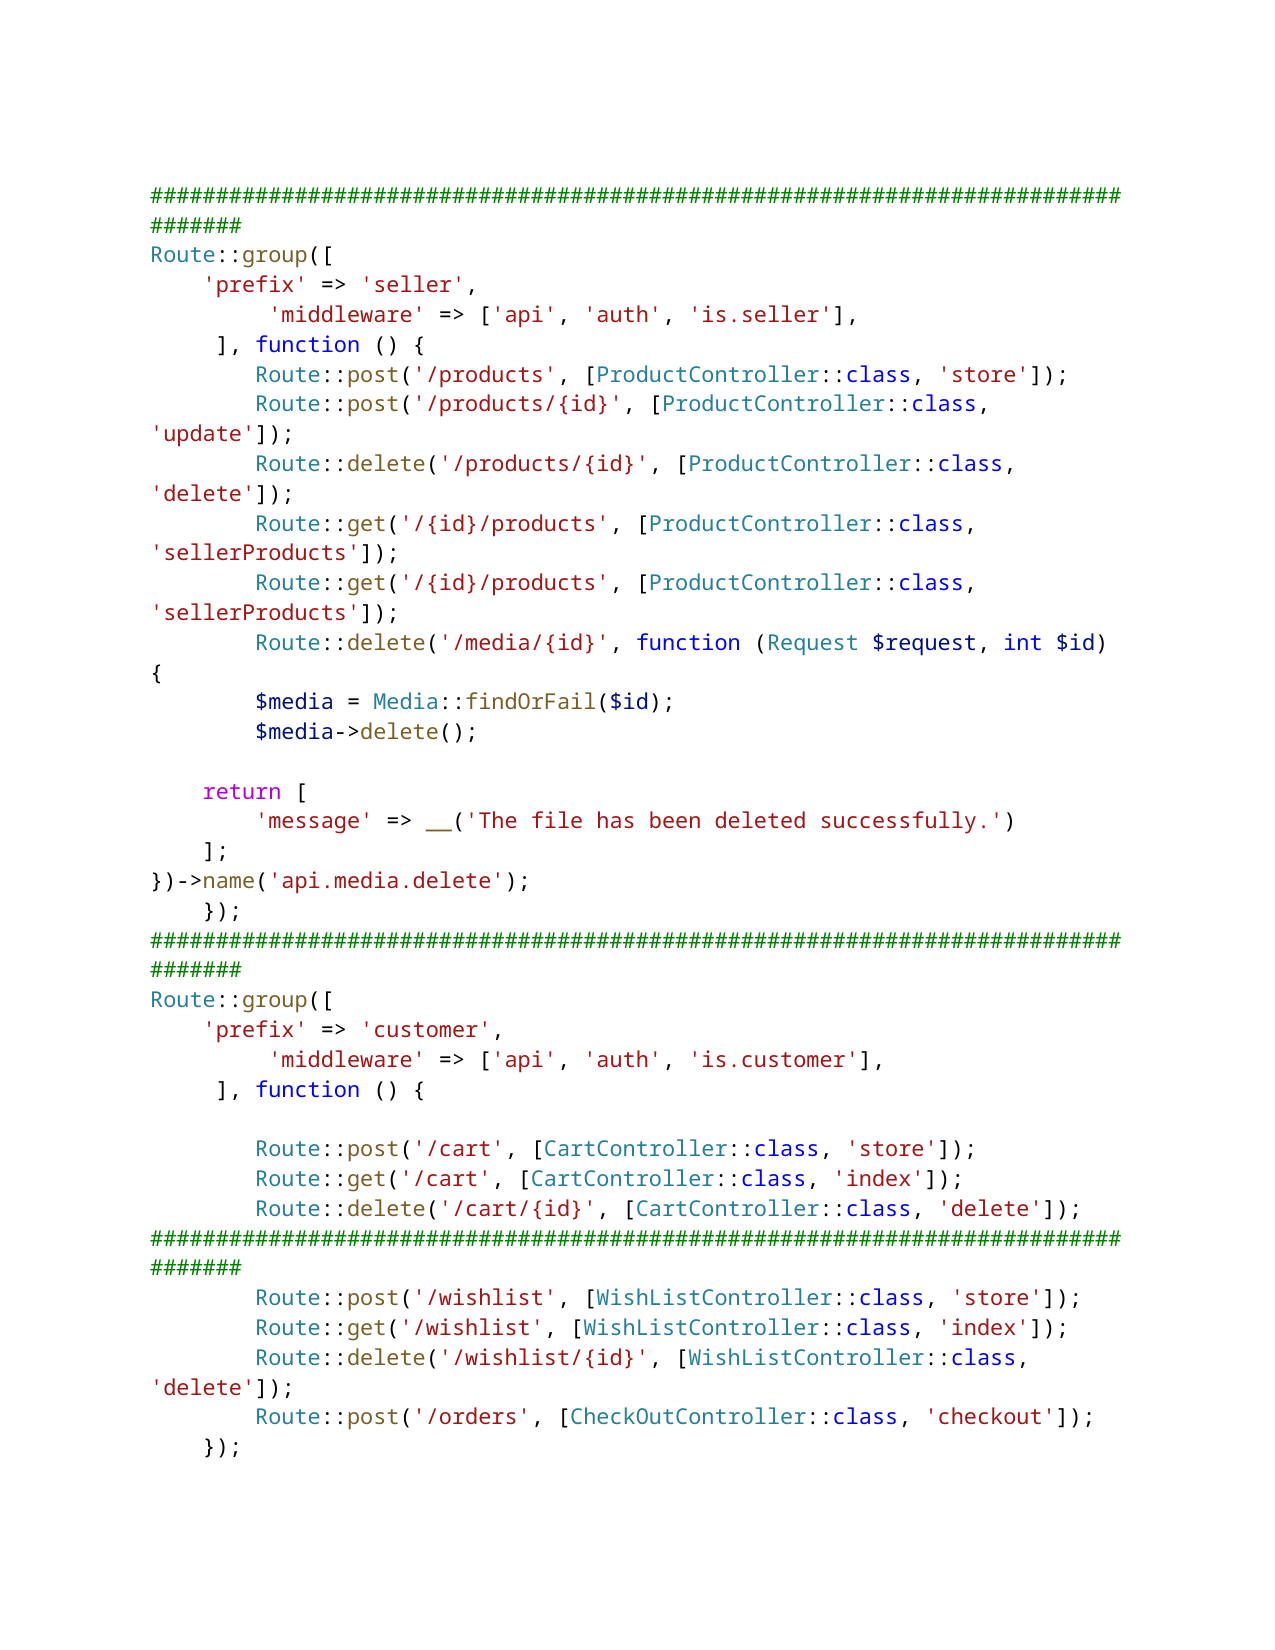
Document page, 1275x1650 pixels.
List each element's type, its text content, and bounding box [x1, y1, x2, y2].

text $media = Media::findOrFail($id); [150, 686, 1125, 716]
text Route::delete('/media/{id}', function (Request $request, int $id) { [150, 627, 1125, 686]
text Route::post('/products/{id}', [ProductController::class, 'update']); [150, 388, 1125, 448]
text Route::post('/cart', [CartController::class, 'store']); [150, 1133, 1125, 1163]
text Route::delete('/products/{id}', [ProductController::class, 'delete']); [150, 448, 1125, 507]
text ################################################################################# [150, 924, 1125, 984]
text Route::get('/{id}/products', [ProductController::class, 'sellerProducts']); [150, 507, 1125, 567]
text Route::delete('/wishlist/{id}', [WishListController::class, 'delete']); [150, 1342, 1125, 1401]
text }); [150, 895, 1125, 924]
text $media->delete(); [150, 716, 1125, 746]
text 'prefix' => 'seller', [150, 269, 1125, 299]
text 'prefix' => 'customer', [150, 1014, 1125, 1044]
text Route::group([ [150, 984, 1125, 1014]
text ################################################################################# [150, 1222, 1125, 1282]
text Route::get('/cart', [CartController::class, 'index']); [150, 1163, 1125, 1193]
text }); [150, 1431, 1125, 1461]
text Route::get('/{id}/products', [ProductController::class, 'sellerProducts']); [150, 567, 1125, 627]
text ], function () { [150, 329, 1125, 358]
text ################################################################################# [150, 180, 1125, 239]
text })->name('api.media.delete'); [150, 865, 1125, 895]
text ], function () { [150, 1073, 1125, 1103]
text ]; [150, 835, 1125, 865]
text Route::get('/wishlist', [WishListController::class, 'index']); [150, 1312, 1125, 1342]
text return [ [150, 776, 1125, 805]
text Route::post('/products', [ProductController::class, 'store']); [150, 358, 1125, 388]
text Route::post('/wishlist', [WishListController::class, 'store']); [150, 1282, 1125, 1312]
text 'middleware' => ['api', 'auth', 'is.seller'], [150, 299, 1125, 329]
text Route::group([ [150, 239, 1125, 269]
text Route::delete('/cart/{id}', [CartController::class, 'delete']); [150, 1193, 1125, 1222]
text Route::post('/orders', [CheckOutController::class, 'checkout']); [150, 1401, 1125, 1431]
text 'middleware' => ['api', 'auth', 'is.customer'], [150, 1044, 1125, 1073]
text 'message' => __('The file has been deleted successfully.') [150, 805, 1125, 835]
